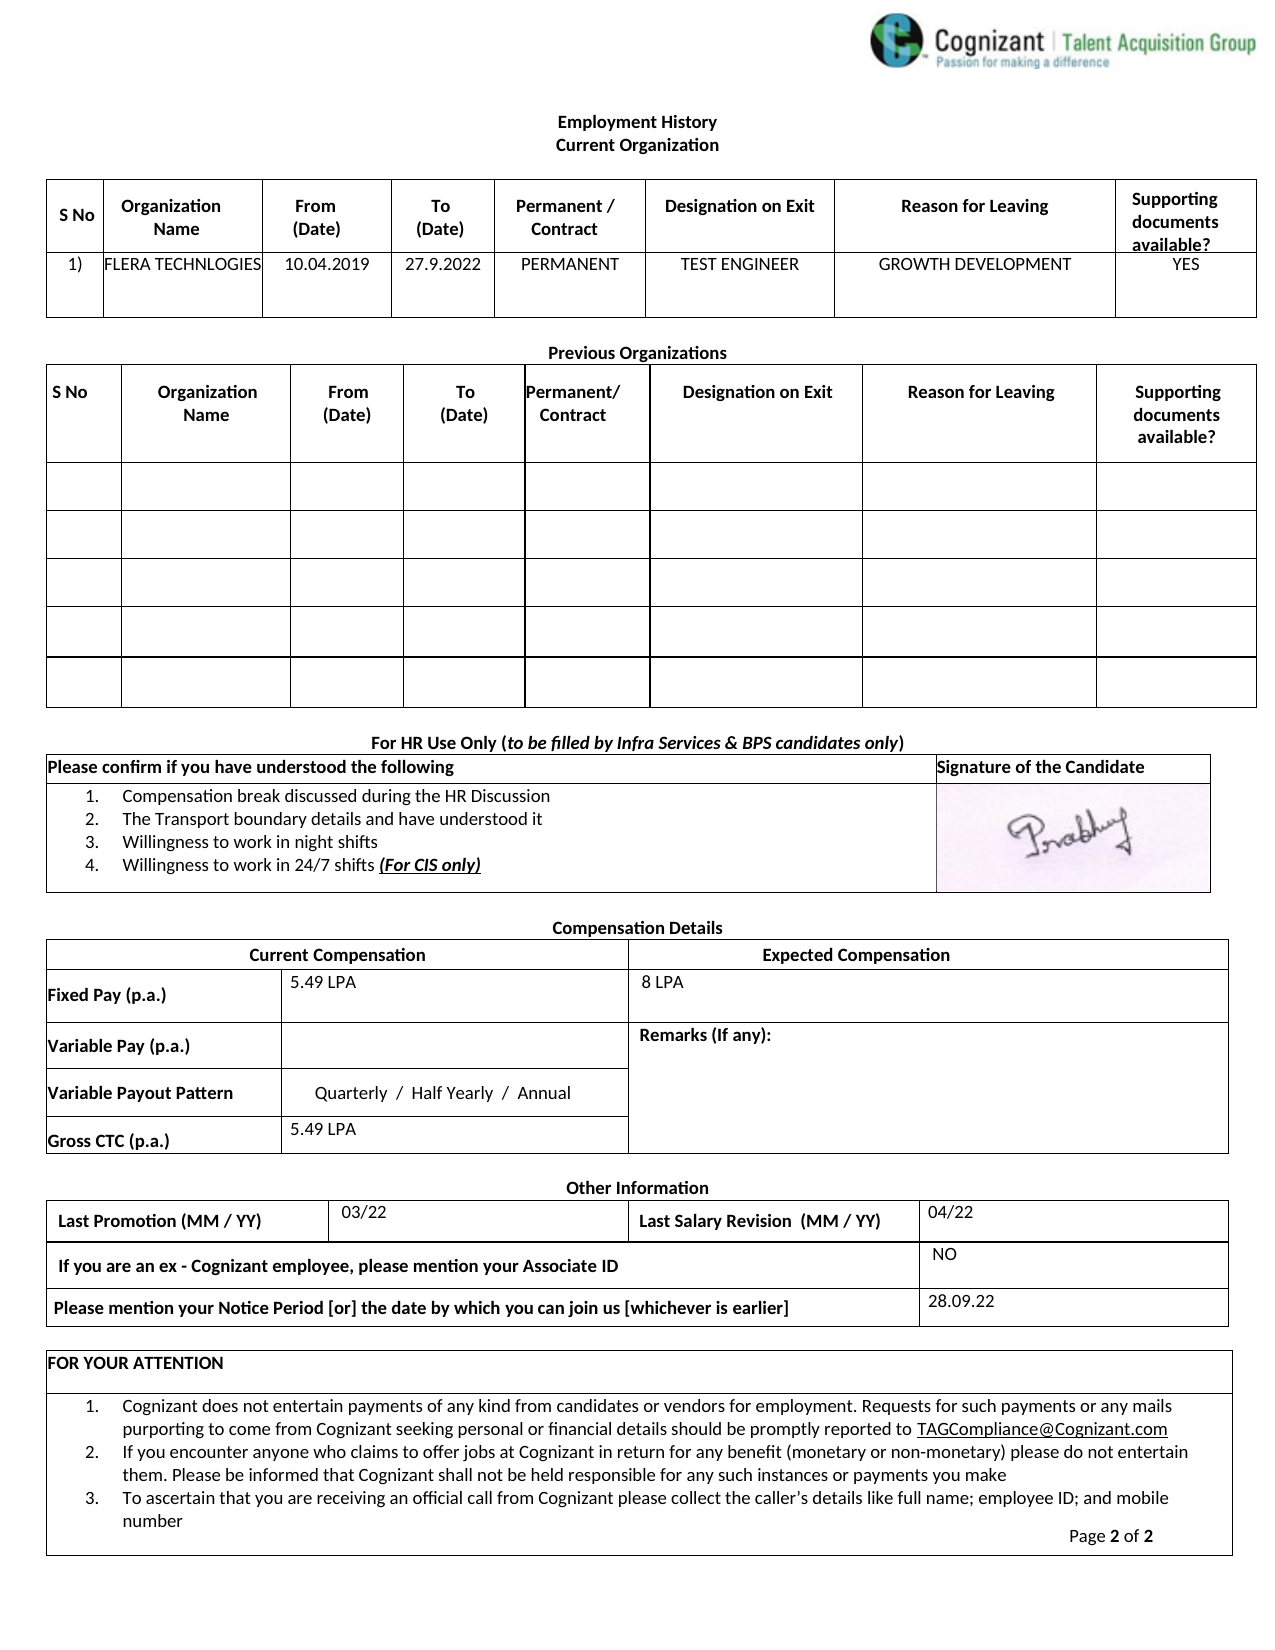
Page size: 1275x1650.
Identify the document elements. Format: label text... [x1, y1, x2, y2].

table_cell 1) [47, 253, 103, 317]
table_cell 5.49 LPA [282, 970, 628, 1022]
table_cell If you are an ex - Cognizant employee, please mention your Associate ID [47, 1243, 919, 1288]
table_cell YES [1116, 253, 1256, 317]
table_cell FLERA TECHNLOGIES [104, 253, 262, 317]
table_cell [863, 511, 1096, 558]
table_cell [651, 607, 862, 656]
text For HR Use Only (to be filled by Infra Services & BPS candidates only) [150, 731, 1125, 754]
picture [936, 784, 1209, 891]
table_header Supporting documents available? [1097, 365, 1256, 462]
table_header Expected Compensation [629, 940, 1228, 969]
table_header Reason for Leaving [863, 365, 1096, 462]
table_cell [122, 559, 290, 606]
table_header FOR YOUR ATTENTION [47, 1351, 1232, 1393]
table_cell [1097, 511, 1256, 558]
table_cell GROWTH DEVELOPMENT [835, 253, 1115, 317]
table_header 03/22 [329, 1201, 628, 1241]
table_header Organization Name [104, 180, 262, 252]
table_cell [404, 463, 524, 509]
table_header Last Salary Revision (MM / YY) [629, 1201, 919, 1241]
table_cell Fixed Pay (p.a.) [47, 970, 281, 1022]
table_cell [404, 658, 524, 707]
table_cell [404, 607, 524, 656]
table_cell [291, 607, 403, 656]
table_cell Quarterly / Half Yearly / Annual [282, 1069, 628, 1116]
table_header Designation on Exit [646, 180, 834, 252]
table_cell NO [920, 1243, 1228, 1288]
table_cell Variable Pay (p.a.) [47, 1023, 281, 1068]
text Previous Organizations [150, 341, 1125, 364]
table_cell [404, 511, 524, 558]
table_header Designation on Exit [651, 365, 862, 462]
table_cell PERMANENT [495, 253, 645, 317]
table_header To (Date) [404, 365, 524, 462]
table_cell Please mention your Notice Period [or] the date by which you can join us [whichever is earlier] [47, 1289, 919, 1326]
table_cell [651, 511, 862, 558]
table_header 04/22 [920, 1201, 1228, 1241]
table_cell [47, 658, 121, 707]
table_cell [1097, 463, 1256, 509]
table_cell [122, 607, 290, 656]
text Employment History [150, 110, 1125, 133]
table_cell 28.09.22 [920, 1289, 1228, 1326]
table_cell Remarks (If any): [629, 1023, 1228, 1153]
table_cell [526, 511, 649, 558]
table_cell [651, 559, 862, 606]
table_header To (Date) [392, 180, 494, 252]
table_cell [282, 1023, 628, 1068]
table_header Signature of the Candidate [937, 755, 1210, 783]
table_cell [122, 463, 290, 509]
table_cell [291, 511, 403, 558]
table_cell TEST ENGINEER [646, 253, 834, 317]
table_cell 8 LPA [629, 970, 1228, 1022]
table_header Reason for Leaving [835, 180, 1115, 252]
text Other Information [150, 1177, 1125, 1199]
table_cell [526, 658, 649, 707]
table_cell Variable Payout Pattern [47, 1069, 281, 1116]
text Compensation Details [150, 916, 1125, 939]
table_cell [291, 559, 403, 606]
table_header Supporting documents available? [1116, 180, 1256, 252]
table_cell [1097, 607, 1256, 656]
table_header Permanent/Contract [526, 365, 649, 462]
table_cell [526, 559, 649, 606]
table_header S No [47, 180, 103, 252]
table_cell [47, 463, 121, 509]
table_cell Compensation break discussed during the HR Discussion The Transport boundary details and have understood it Willingness to work in night shifts Willingness to work in 24/7 shifts (For CIS only) [47, 784, 936, 892]
table_cell [651, 463, 862, 509]
picture [859, 9, 1266, 69]
table_cell [47, 511, 121, 558]
text Current Organization [150, 133, 1125, 156]
table_cell [1097, 658, 1256, 707]
table_cell [122, 511, 290, 558]
table_header Last Promotion (MM / YY) [47, 1201, 328, 1241]
table_cell Cognizant does not entertain payments of any kind from candidates or vendors for employment. Requests for such payments or any mails purporting to come from Cognizant seeking personal or financial details should be promptly reported to TAGCompliance@Cognizant.com If you encounter anyone who claims to offer jobs at Cognizant in return for any benefit (monetary or non-monetary) please do not entertain them. Please be informed that Cognizant shall not be held responsible for any such instances or payments you make To ascertain that you are receiving an official call from Cognizant please collect the caller’s details like full name; employee ID; and mobile number [47, 1394, 1232, 1555]
table_cell [651, 658, 862, 707]
table_cell [863, 463, 1096, 509]
table_cell [863, 559, 1096, 606]
table_cell [526, 463, 649, 509]
table_cell 10.04.2019 [263, 253, 391, 317]
table_header Current Compensation [47, 940, 628, 969]
table_header S No [47, 365, 121, 462]
table_header Organization Name [122, 365, 290, 462]
table_header Please confirm if you have understood the following [47, 755, 936, 783]
table_cell [291, 658, 403, 707]
table_cell 27.9.2022 [392, 253, 494, 317]
table_cell [47, 607, 121, 656]
table_cell [863, 658, 1096, 707]
table_cell [47, 559, 121, 606]
table_header Permanent / Contract [495, 180, 645, 252]
table_header From (Date) [291, 365, 403, 462]
table_cell Gross CTC (p.a.) [47, 1117, 281, 1153]
table_header From (Date) [263, 180, 391, 252]
table_cell [1097, 559, 1256, 606]
table_cell [404, 559, 524, 606]
table_cell [291, 463, 403, 509]
table_cell [122, 658, 290, 707]
table_cell [863, 607, 1096, 656]
table_cell [526, 607, 649, 656]
table_cell 5.49 LPA [282, 1117, 628, 1153]
